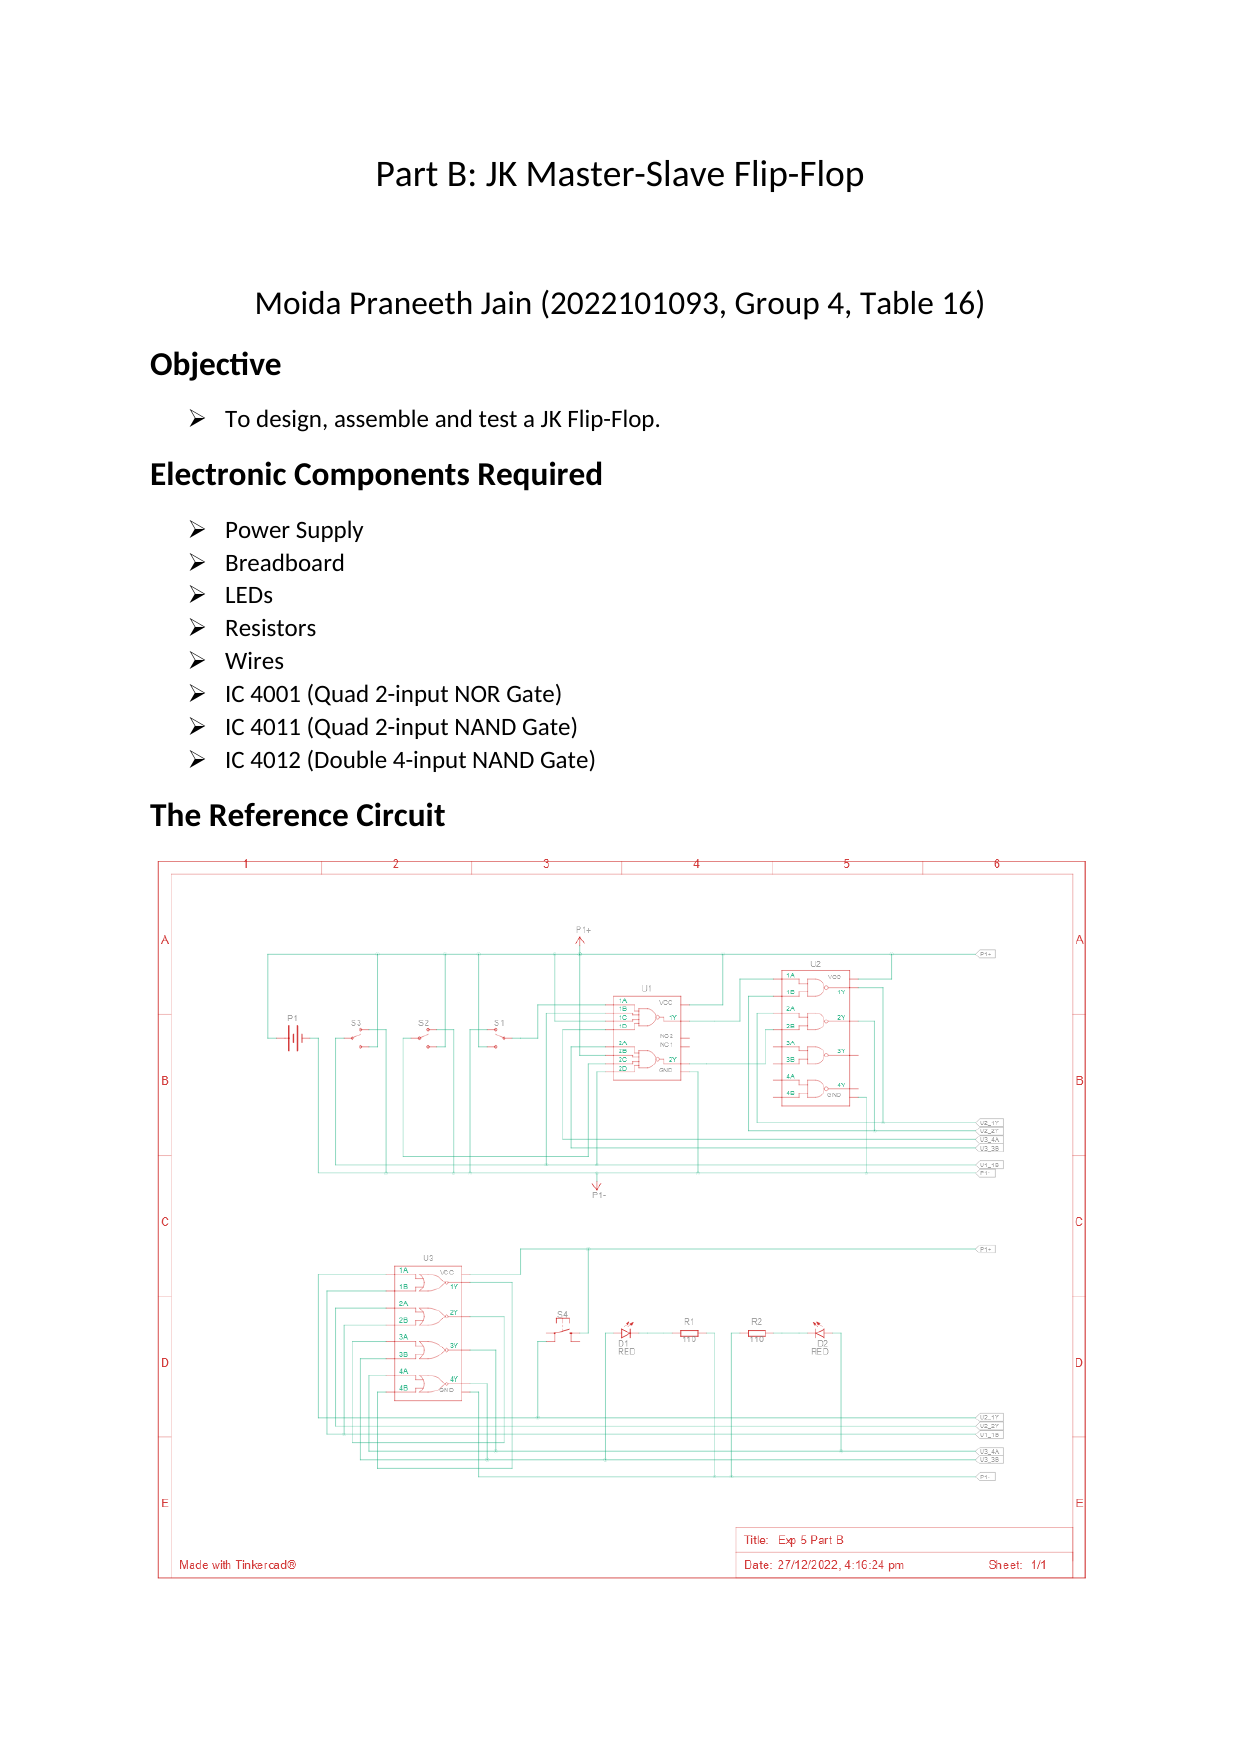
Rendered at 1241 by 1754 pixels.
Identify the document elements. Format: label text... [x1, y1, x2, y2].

text Part B: JK Master-Slave Flip-Flop [150, 150, 1090, 196]
text Electronic Components Required [150, 453, 1090, 494]
list To design, assemble and test a JK Flip-Flop. [187, 403, 1090, 434]
list IC 4012 (Double 4-input NAND Gate) [187, 744, 1090, 775]
list Power Supply [187, 514, 1090, 544]
list Wires [187, 645, 1090, 676]
list IC 4001 (Quad 2-input NOR Gate) [187, 678, 1090, 709]
text Moida Praneeth Jain (2022101093, Group 4, Table 16) [150, 282, 1090, 323]
list LEDs [187, 579, 1090, 610]
text Objective [150, 343, 1090, 384]
picture [150, 854, 1091, 1586]
list IC 4011 (Quad 2-input NAND Gate) [187, 711, 1090, 742]
text The Reference Circuit [150, 794, 1090, 834]
list Resistors [187, 612, 1090, 643]
list Breadboard [187, 547, 1090, 577]
